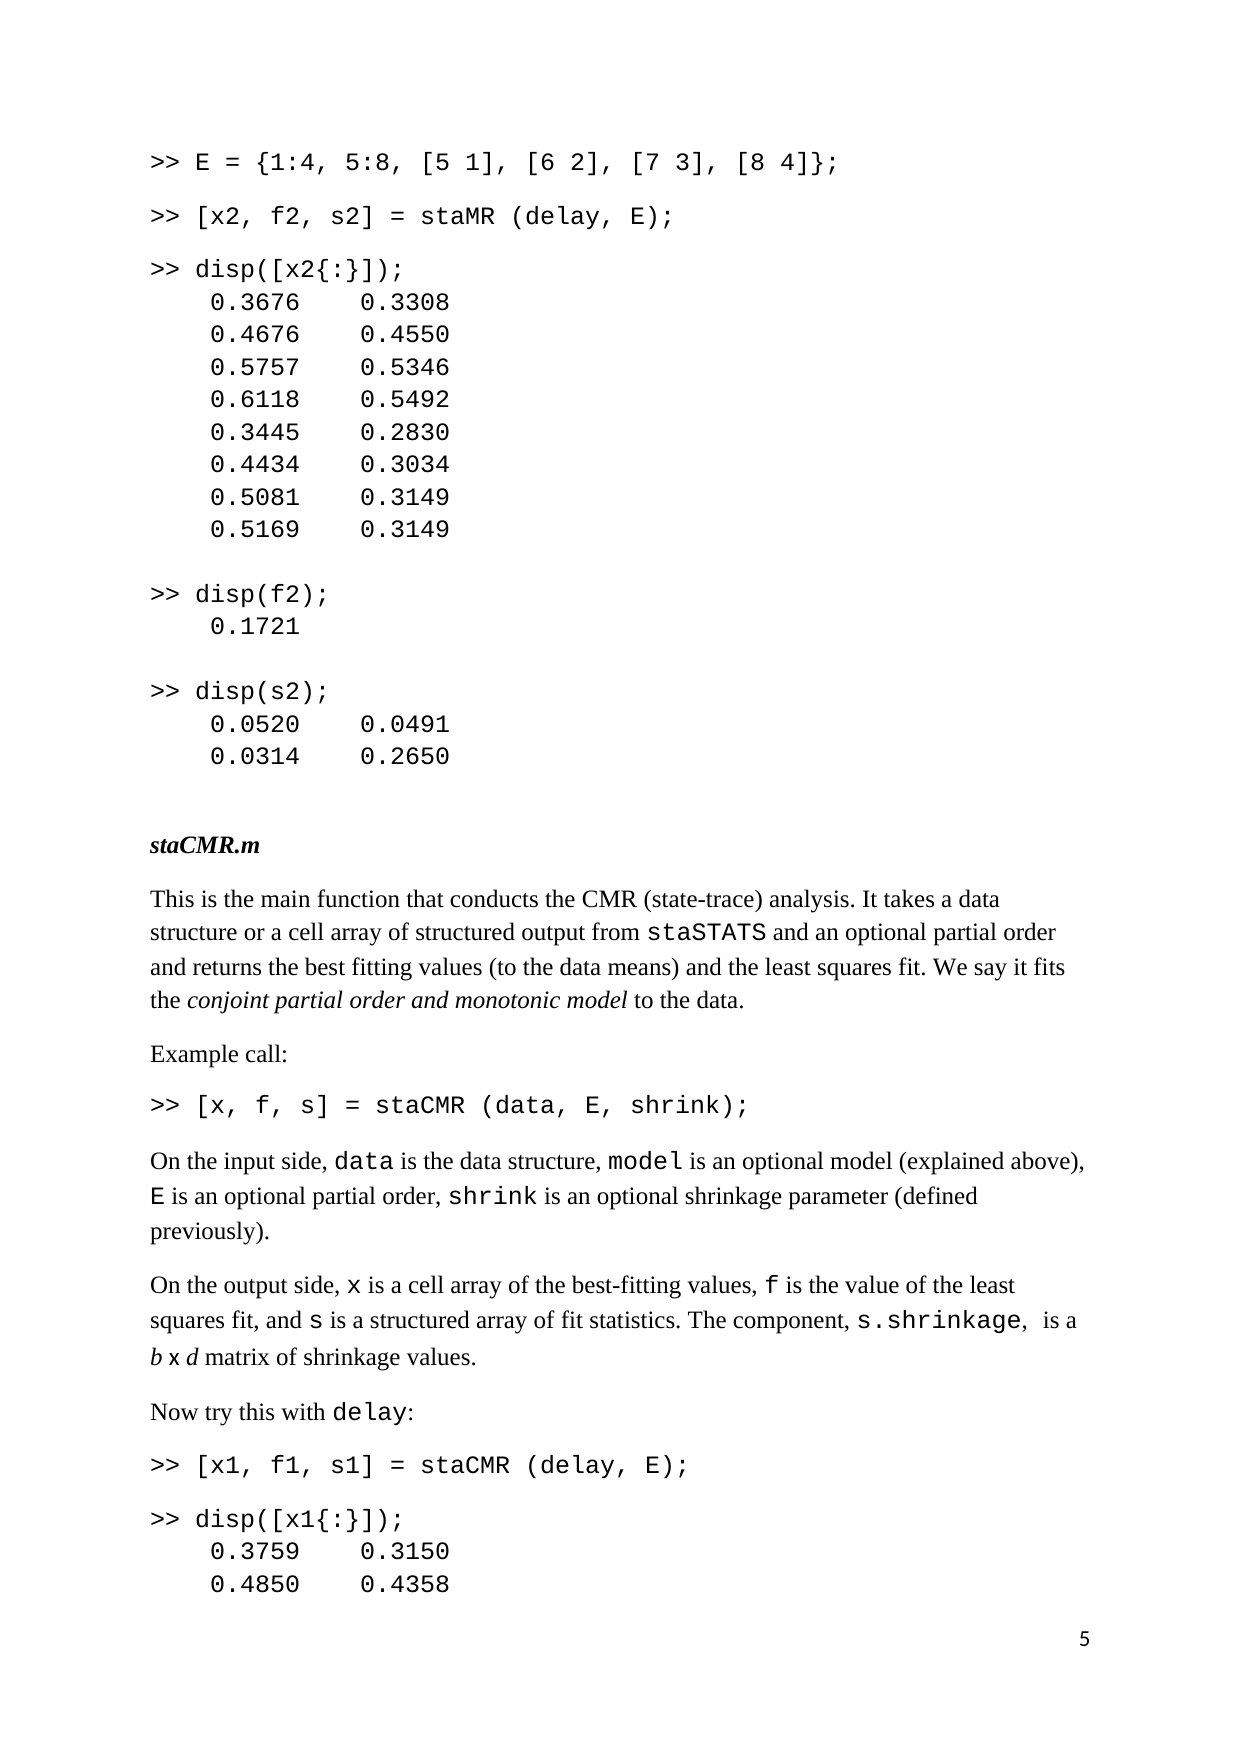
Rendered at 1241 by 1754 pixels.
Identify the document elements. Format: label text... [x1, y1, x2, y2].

text 0.5081 0.3149 [150, 484, 1090, 512]
text 0.4676 0.4550 [150, 322, 1090, 350]
text 0.3445 0.2830 [150, 419, 1090, 447]
text 0.5757 0.5346 [150, 354, 1090, 382]
text >> [x, f, s] = staCMR (data, E, shrink); [150, 1093, 1090, 1121]
text Example call: [150, 1039, 1090, 1068]
text 0.4434 0.3034 [150, 452, 1090, 480]
text staCMR.m [150, 830, 1090, 859]
text 0.0314 0.2650 [150, 744, 1090, 772]
text 0.3676 0.3308 [150, 289, 1090, 317]
text >> disp([x2{:}]); [150, 257, 1090, 285]
text >> E = {1:4, 5:8, [5 1], [6 2], [7 3], [8 4]}; [150, 150, 1090, 178]
text 0.4850 0.4358 [150, 1571, 1090, 1599]
text >> disp(s2); [150, 646, 1090, 707]
text On the input side, data is the data structure, model is an optional model (explained above), E is an optional partial order, shrink is an optional shrinkage parameter (defined previously). [150, 1146, 1090, 1245]
text On the output side, x is a cell array of the best-fitting values, f is the value of the least squares fit, and s is a structured array of fit statistics. The component, s.shrinkage, is a b x d matrix of shrinkage values. [150, 1270, 1090, 1371]
text This is the main function that conducts the CMR (state-trace) analysis. It takes a data structure or a cell array of structured output from staSTATS and an optional partial order and returns the best fitting values (to the data means) and the least squares fit. We say it fits the conjoint partial order and monotonic model to the data. [150, 884, 1090, 1014]
text 0.5169 0.3149 [150, 517, 1090, 577]
text >> disp(f2); [150, 581, 1090, 610]
text 0.1721 [150, 614, 1090, 642]
text >> [x2, f2, s2] = staMR (delay, E); [150, 203, 1090, 232]
text 0.0520 0.0491 [150, 711, 1090, 740]
text 0.3759 0.3150 [150, 1539, 1090, 1567]
text 0.6118 0.5492 [150, 387, 1090, 415]
text Now try this with delay: [150, 1397, 1090, 1427]
text >> [x1, f1, s1] = staCMR (delay, E); [150, 1453, 1090, 1481]
text >> disp([x1{:}]); [150, 1506, 1090, 1534]
